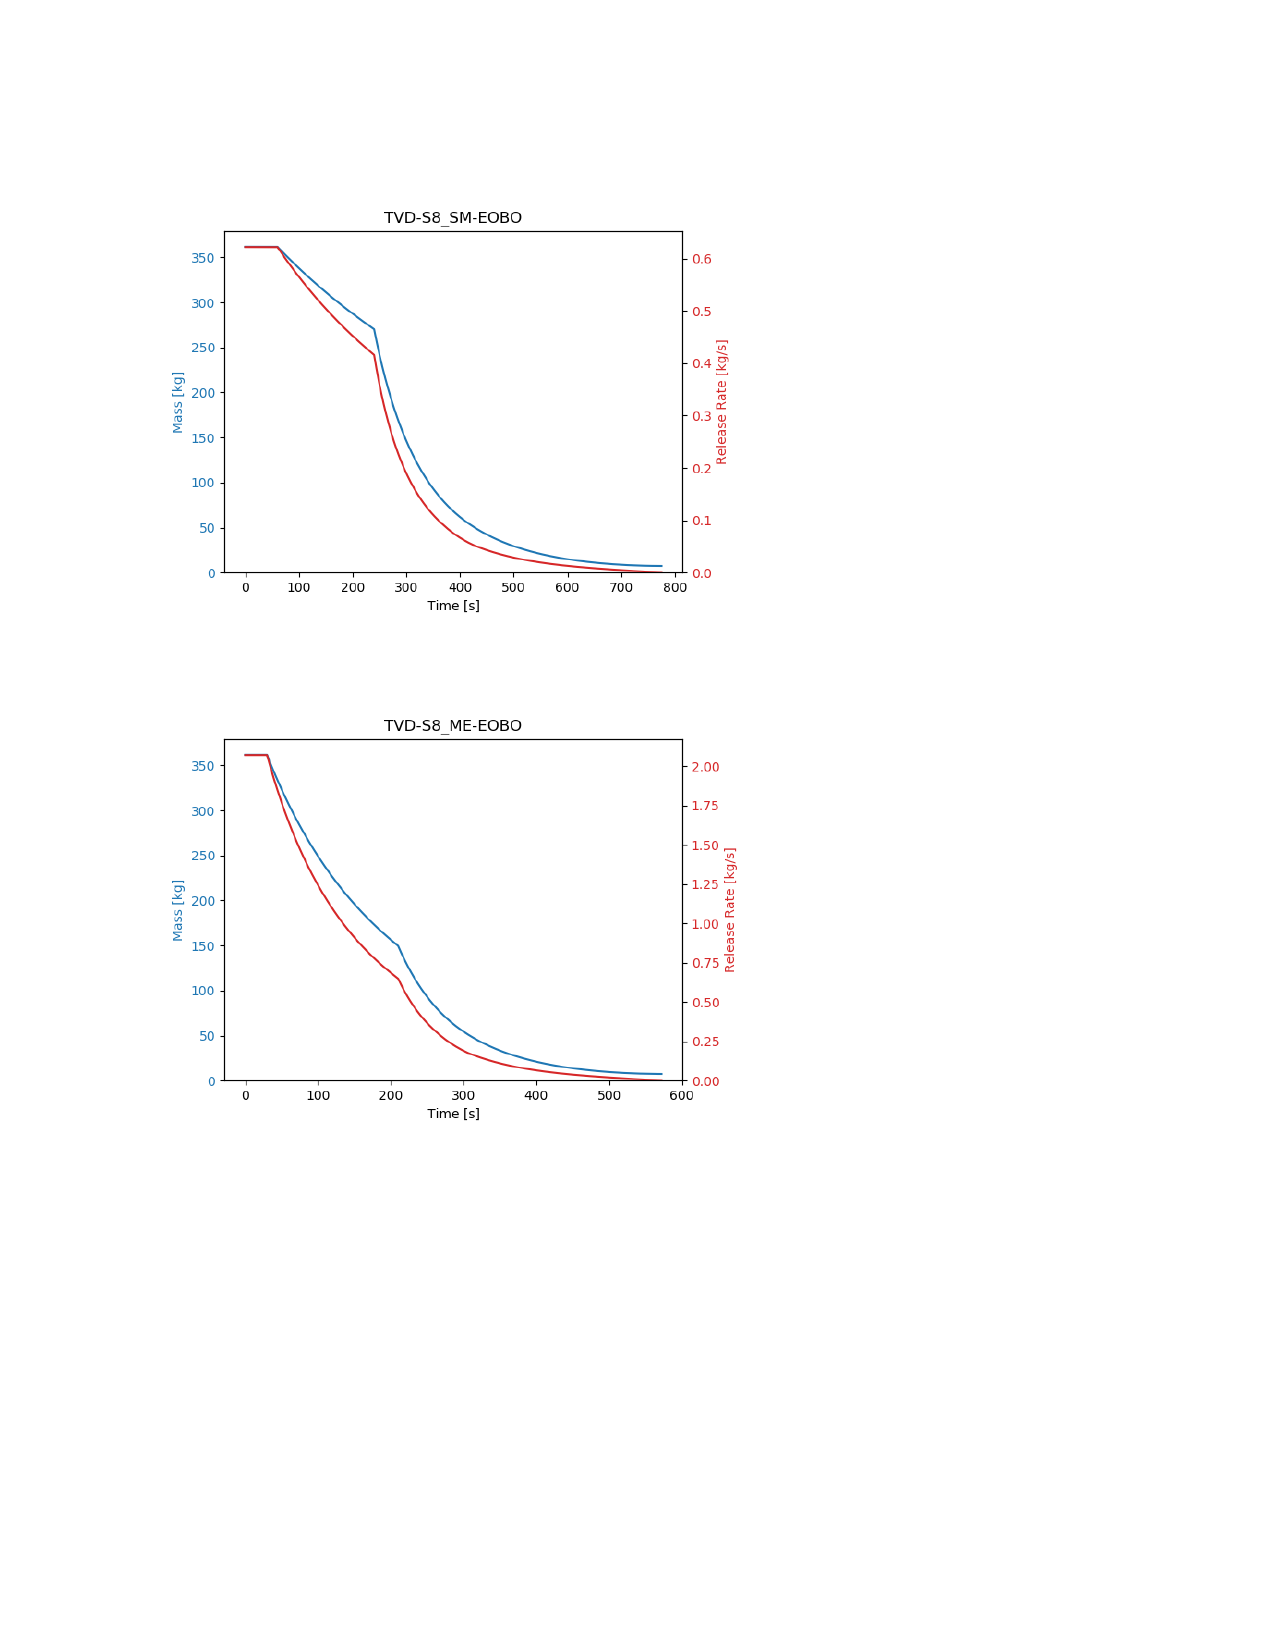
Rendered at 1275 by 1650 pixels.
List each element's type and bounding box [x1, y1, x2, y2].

picture [150, 685, 741, 1129]
picture [150, 177, 741, 621]
